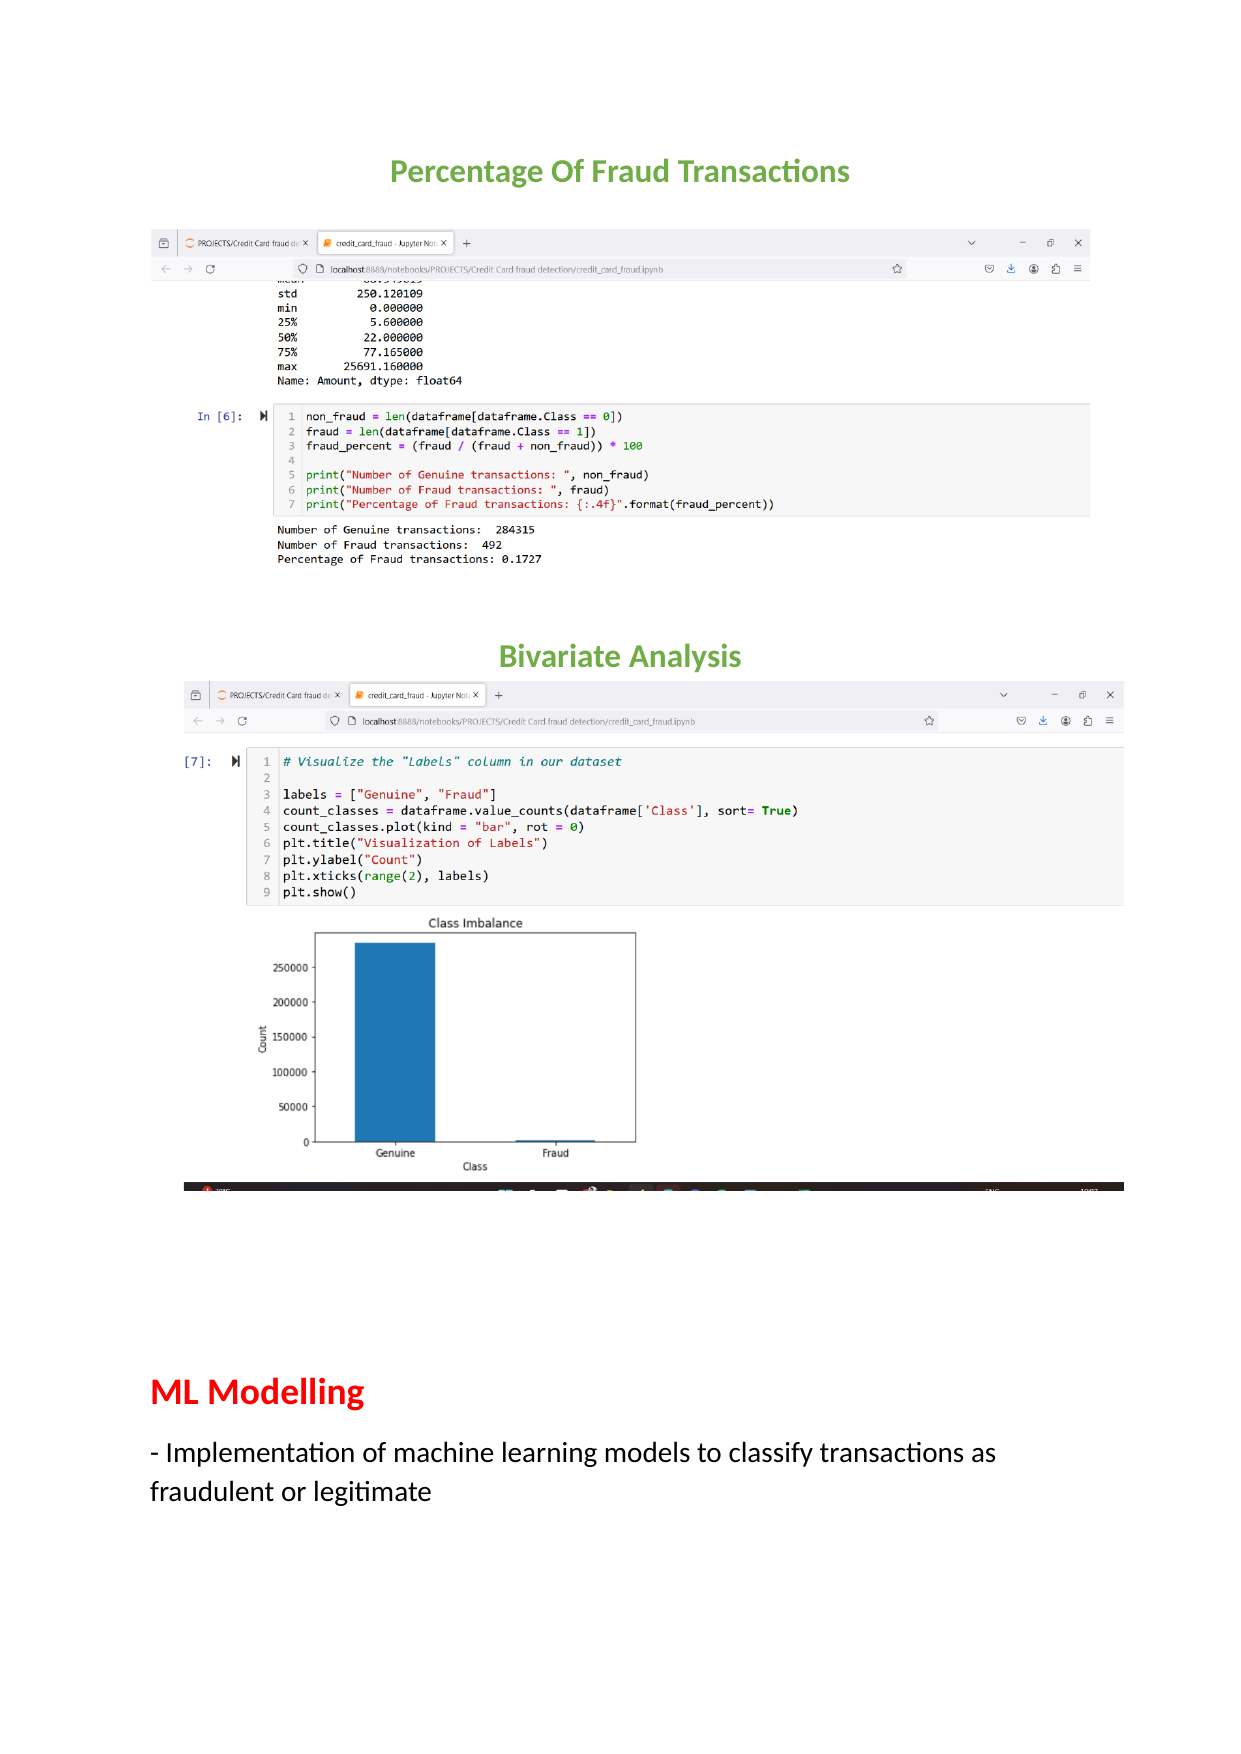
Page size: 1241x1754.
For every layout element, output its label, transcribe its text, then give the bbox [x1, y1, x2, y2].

picture [151, 229, 1091, 581]
text ML Modelling [150, 1368, 1090, 1414]
picture [183, 681, 1124, 1191]
text Percentage Of Fraud Transactions [150, 150, 1090, 191]
text Bivariate Analysis [150, 635, 1090, 676]
text - Implementation of machine learning models to classify transactions as fraudulent or legitimate [150, 1434, 1090, 1508]
